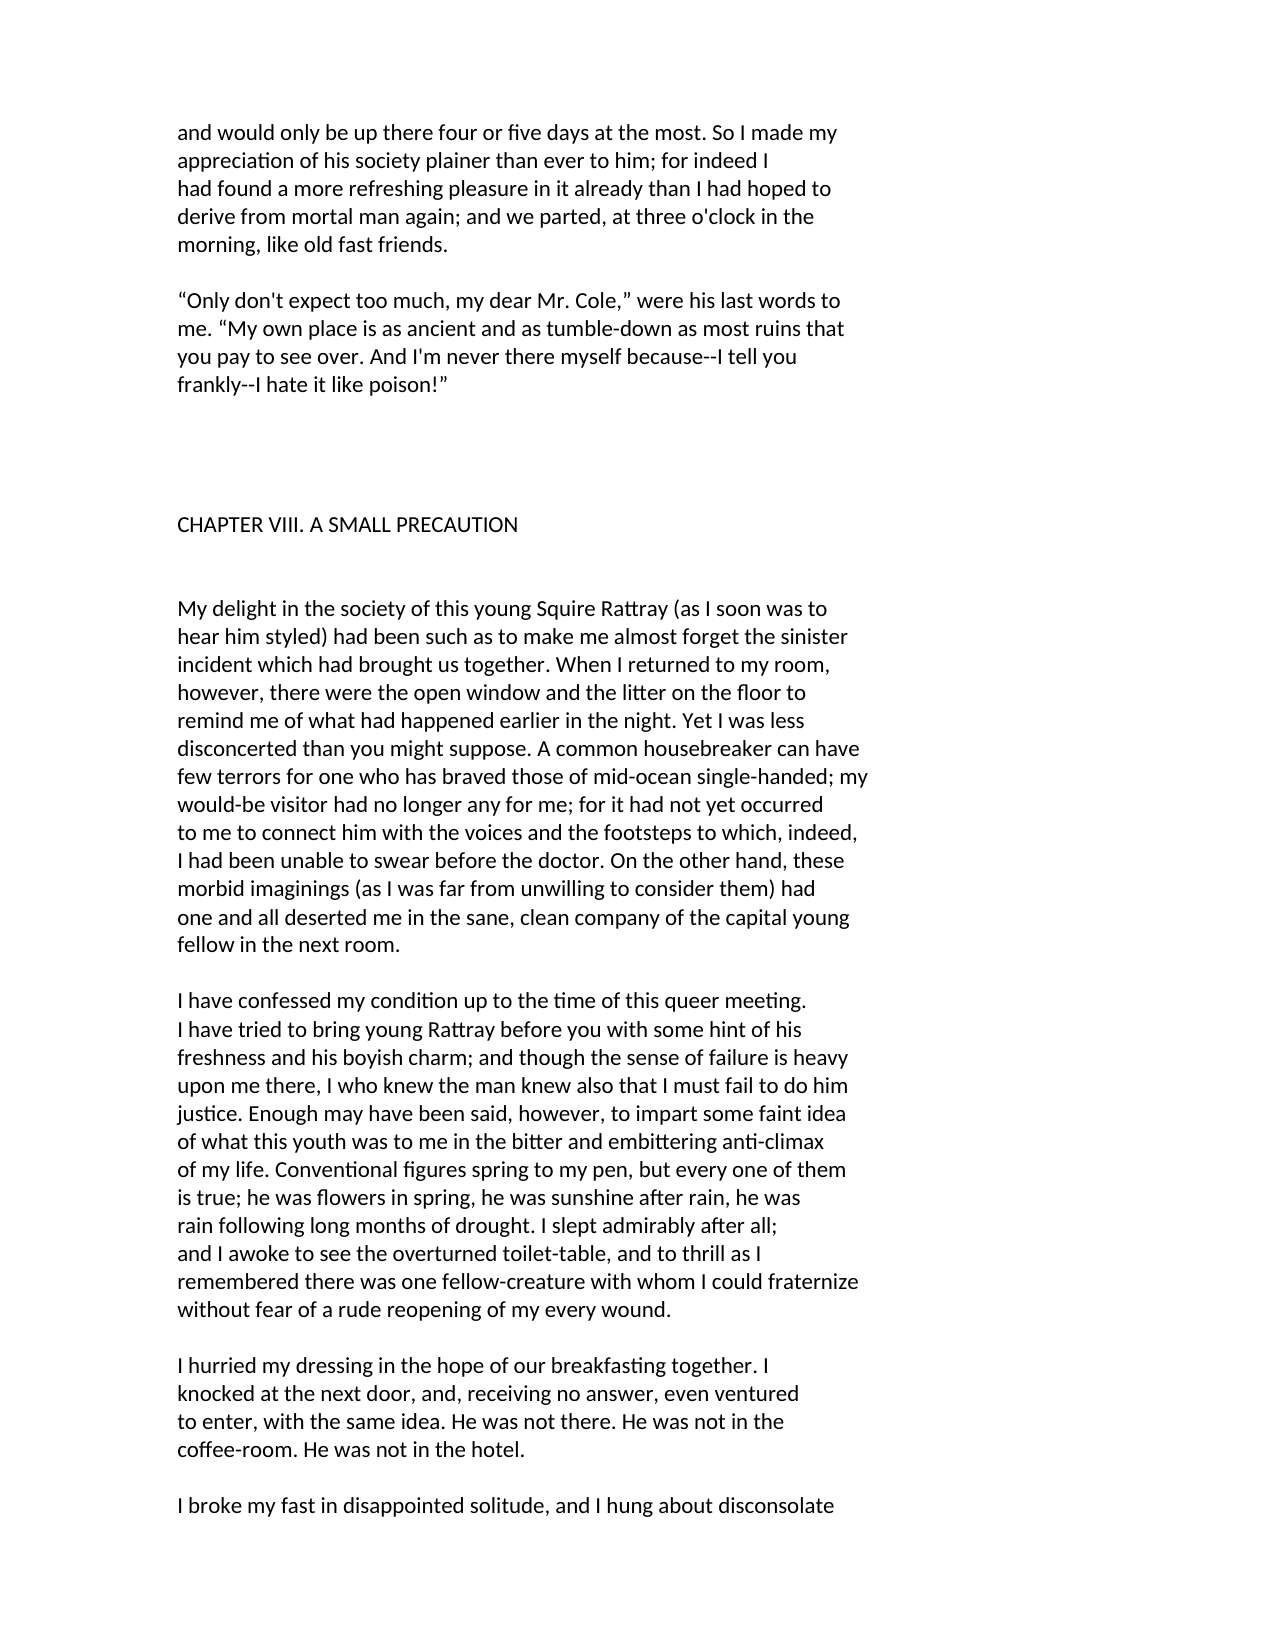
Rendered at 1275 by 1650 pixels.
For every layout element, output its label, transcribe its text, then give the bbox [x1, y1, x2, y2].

text remind me of what had happened earlier in the night. Yet I was less [177, 706, 1186, 734]
text rain following long months of drought. I slept admirably after all; [177, 1211, 1186, 1239]
text one and all deserted me in the sane, clean company of the capital young [177, 903, 1186, 931]
text CHAPTER VIII. A SMALL PRECAUTION [177, 510, 1186, 538]
text few terrors for one who has braved those of mid-ocean single-handed; my [177, 762, 1186, 791]
text of what this youth was to me in the bitter and embittering anti-climax [177, 1127, 1186, 1155]
text morning, like old fast friends. [177, 230, 1186, 258]
text upon me there, I who knew the man knew also that I must fail to do him [177, 1071, 1186, 1099]
text knocked at the next door, and, receiving no answer, even ventured [177, 1379, 1186, 1407]
text however, there were the open window and the litter on the floor to [177, 678, 1186, 706]
text freshness and his boyish charm; and though the sense of failure is heavy [177, 1043, 1186, 1071]
text I broke my fast in disappointed solitude, and I hung about disconsolate [177, 1491, 1186, 1519]
text of my life. Conventional figures spring to my pen, but every one of them [177, 1155, 1186, 1183]
text to me to connect him with the voices and the footsteps to which, indeed, [177, 818, 1186, 847]
text “Only don't expect too much, my dear Mr. Cole,” were his last words to [177, 286, 1186, 314]
text morbid imaginings (as I was far from unwilling to consider them) had [177, 874, 1186, 903]
text coffee-room. He was not in the hotel. [177, 1435, 1186, 1463]
text and would only be up there four or five days at the most. So I made my [177, 118, 1186, 146]
text you pay to see over. And I'm never there myself because--I tell you [177, 342, 1186, 370]
text I have confessed my condition up to the time of this queer meeting. [177, 987, 1186, 1015]
text would-be visitor had no longer any for me; for it had not yet occurred [177, 791, 1186, 818]
text to enter, with the same idea. He was not there. He was not in the [177, 1407, 1186, 1435]
text frankly--I hate it like poison!” [177, 370, 1186, 398]
text My delight in the society of this young Squire Rattray (as I soon was to [177, 594, 1186, 622]
text without fear of a rude reopening of my every wound. [177, 1295, 1186, 1323]
text I hurried my dressing in the hope of our breakfasting together. I [177, 1351, 1186, 1379]
text justice. Enough may have been said, however, to impart some faint idea [177, 1099, 1186, 1127]
text disconcerted than you might suppose. A common housebreaker can have [177, 734, 1186, 762]
text I had been unable to swear before the doctor. On the other hand, these [177, 847, 1186, 874]
text me. “My own place is as ancient and as tumble-down as most ruins that [177, 314, 1186, 342]
text and I awoke to see the overturned toilet-table, and to thrill as I [177, 1239, 1186, 1267]
text had found a more refreshing pleasure in it already than I had hoped to [177, 174, 1186, 202]
text remembered there was one fellow-creature with whom I could fraternize [177, 1267, 1186, 1295]
text is true; he was flowers in spring, he was sunshine after rain, he was [177, 1183, 1186, 1211]
text hear him styled) had been such as to make me almost forget the sinister [177, 622, 1186, 650]
text I have tried to bring young Rattray before you with some hint of his [177, 1015, 1186, 1043]
text incident which had brought us together. When I returned to my room, [177, 650, 1186, 678]
text appreciation of his society plainer than ever to him; for indeed I [177, 146, 1186, 174]
text derive from mortal man again; and we parted, at three o'clock in the [177, 202, 1186, 230]
text fellow in the next room. [177, 931, 1186, 959]
